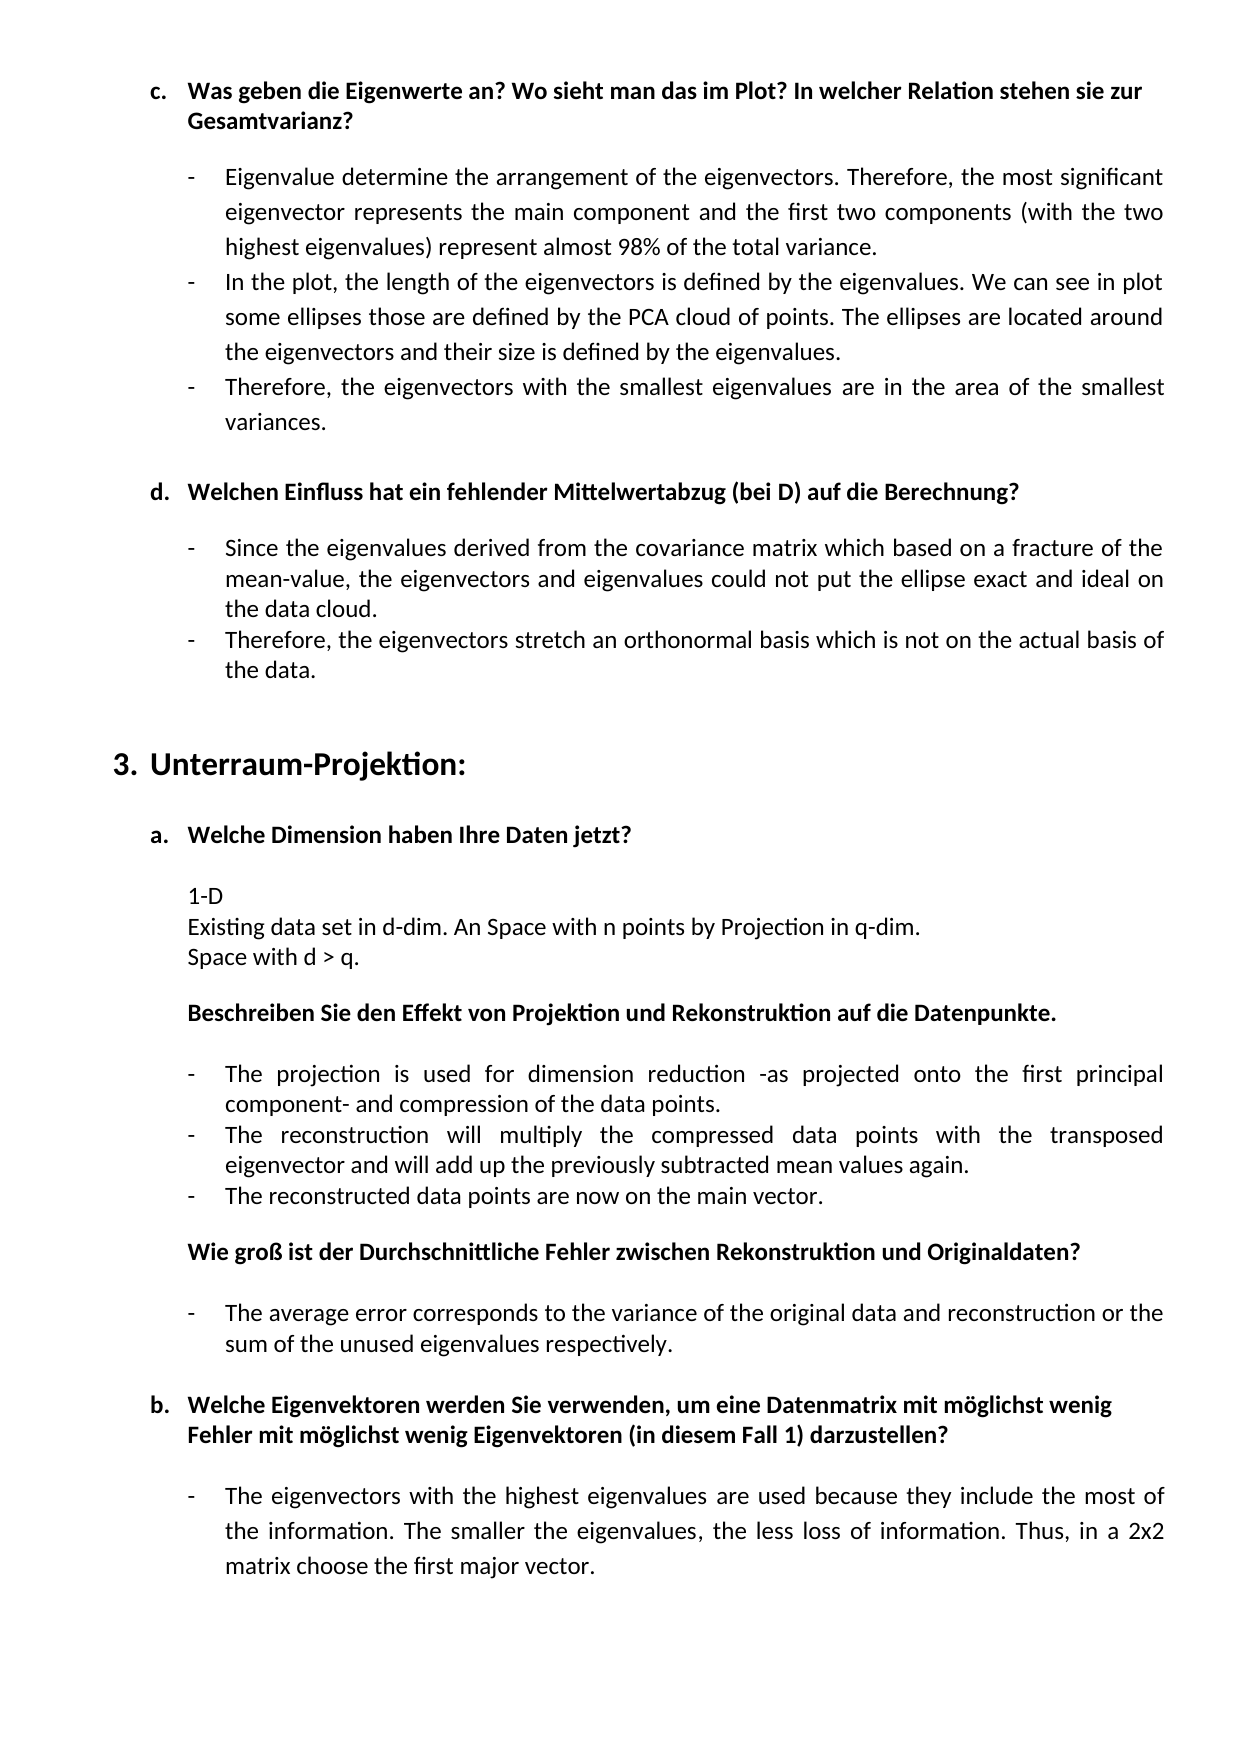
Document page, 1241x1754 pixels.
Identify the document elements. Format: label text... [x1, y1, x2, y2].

list The projection is used for dimension reduction -as projected onto the first principal component- and compression of the data points. [187, 1058, 1165, 1119]
list Was geben die Eigenwerte an? Wo sieht man das im Plot? In welcher Relation stehen sie zur Gesamtvarianz? [150, 75, 1165, 136]
list In the plot, the length of the eigenvectors is defined by the eigenvalues. We can see in plot some ellipses those are defined by the PCA cloud of points. The ellipses are located around the eigenvectors and their size is defined by the eigenvalues. [187, 266, 1165, 367]
list Since the eigenvalues derived from the covariance matrix which based on a fracture of the mean-value, the eigenvectors and eigenvalues could not put the ellipse exact and ideal on the data cloud. [187, 532, 1165, 624]
list Existing data set in d-dim. An Space with n points by Projection in q-dim. [187, 911, 1165, 941]
list Therefore, the eigenvectors stretch an orthonormal basis which is not on the actual basis of the data. [187, 624, 1165, 685]
list The reconstructed data points are now on the main vector. [187, 1180, 1165, 1211]
list Welche Eigenvektoren werden Sie verwenden, um eine Datenmatrix mit möglichst wenig Fehler mit möglichst wenig Eigenvektoren (in diesem Fall 1) darzustellen? [150, 1389, 1165, 1450]
list Wie groß ist der Durchschnittliche Fehler zwischen Rekonstruktion und Originaldaten? [187, 1236, 1165, 1267]
list Unterraum-Projektion: [112, 743, 1165, 784]
list 1-D [187, 880, 1165, 911]
list Space with d > q. [187, 941, 1165, 972]
list The eigenvectors with the highest eigenvalues ​​are used because they include the most of the information. The smaller the eigenvalues​​, the less loss of information. Thus, in a 2x2 matrix choose the first major vector. [187, 1480, 1165, 1581]
list The average error corresponds to the variance of the original data and reconstruction or the sum of the unused eigenvalues respectively. [187, 1297, 1165, 1358]
list The reconstruction will multiply the compressed data points with the transposed eigenvector and will add up the previously subtracted mean values again. [187, 1119, 1165, 1180]
list Therefore, the eigenvectors with the smallest eigenvalues ​​are in the area of the smallest variances. [187, 371, 1165, 437]
list Eigenvalue determine the arrangement of the eigenvectors. Therefore, the most significant eigenvector represents the main component and the first two components (with the two highest eigenvalues​​) represent almost 98% of the total variance. [187, 161, 1165, 262]
list Beschreiben Sie den Effekt von Projektion und Rekonstruktion auf die Datenpunkte. [187, 997, 1165, 1028]
list Welche Dimension haben Ihre Daten jetzt? [150, 819, 1165, 849]
list Welchen Einfluss hat ein fehlender Mittelwertabzug (bei D) auf die Berechnung? [150, 476, 1165, 507]
